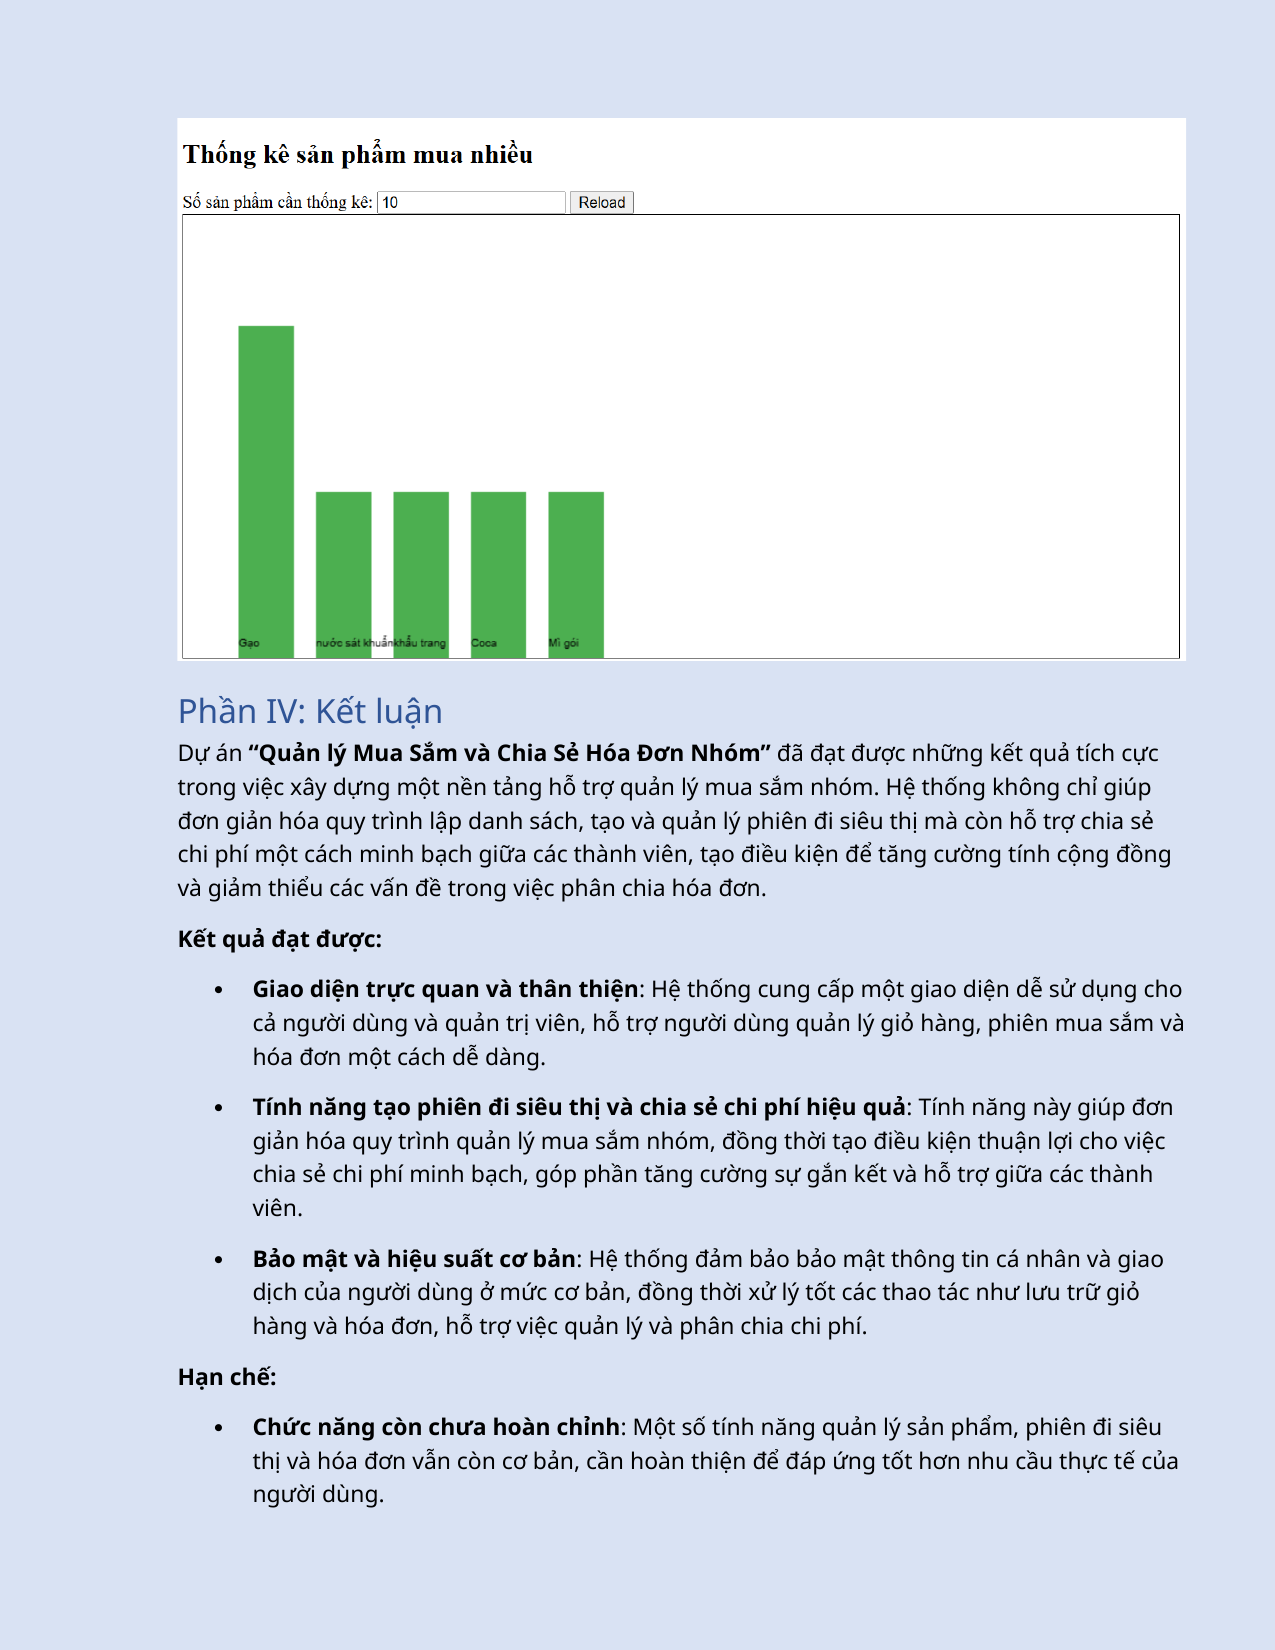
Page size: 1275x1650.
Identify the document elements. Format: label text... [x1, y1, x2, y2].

text Hạn chế: [177, 1361, 1186, 1392]
picture [177, 118, 1187, 661]
list Tính năng tạo phiên đi siêu thị và chia sẻ chi phí hiệu quả: Tính năng này giúp đơn giản hóa quy trình quản lý mua sắm nhóm, đồng thời tạo điều kiện thuận lợi cho việc chia sẻ chi phí minh bạch, góp phần tăng cường sự gắn kết và hỗ trợ giữa các thành viên. [215, 1091, 1186, 1223]
list Giao diện trực quan và thân thiện: Hệ thống cung cấp một giao diện dễ sử dụng cho cả người dùng và quản trị viên, hỗ trợ người dùng quản lý giỏ hàng, phiên mua sắm và hóa đơn một cách dễ dàng. [215, 973, 1186, 1072]
text Dự án “Quản lý Mua Sắm và Chia Sẻ Hóa Đơn Nhóm” đã đạt được những kết quả tích cực trong việc xây dựng một nền tảng hỗ trợ quản lý mua sắm nhóm. Hệ thống không chỉ giúp đơn giản hóa quy trình lập danh sách, tạo và quản lý phiên đi siêu thị mà còn hỗ trợ chia sẻ chi phí một cách minh bạch giữa các thành viên, tạo điều kiện để tăng cường tính cộng đồng và giảm thiểu các vấn đề trong việc phân chia hóa đơn. [177, 737, 1186, 903]
subtitle Phần IV: Kết luận [177, 688, 1186, 734]
list Chức năng còn chưa hoàn chỉnh: Một số tính năng quản lý sản phẩm, phiên đi siêu thị và hóa đơn vẫn còn cơ bản, cần hoàn thiện để đáp ứng tốt hơn nhu cầu thực tế của người dùng. [215, 1411, 1186, 1510]
text Kết quả đạt được: [177, 923, 1186, 954]
list Bảo mật và hiệu suất cơ bản: Hệ thống đảm bảo bảo mật thông tin cá nhân và giao dịch của người dùng ở mức cơ bản, đồng thời xử lý tốt các thao tác như lưu trữ giỏ hàng và hóa đơn, hỗ trợ việc quản lý và phân chia chi phí. [215, 1243, 1186, 1341]
